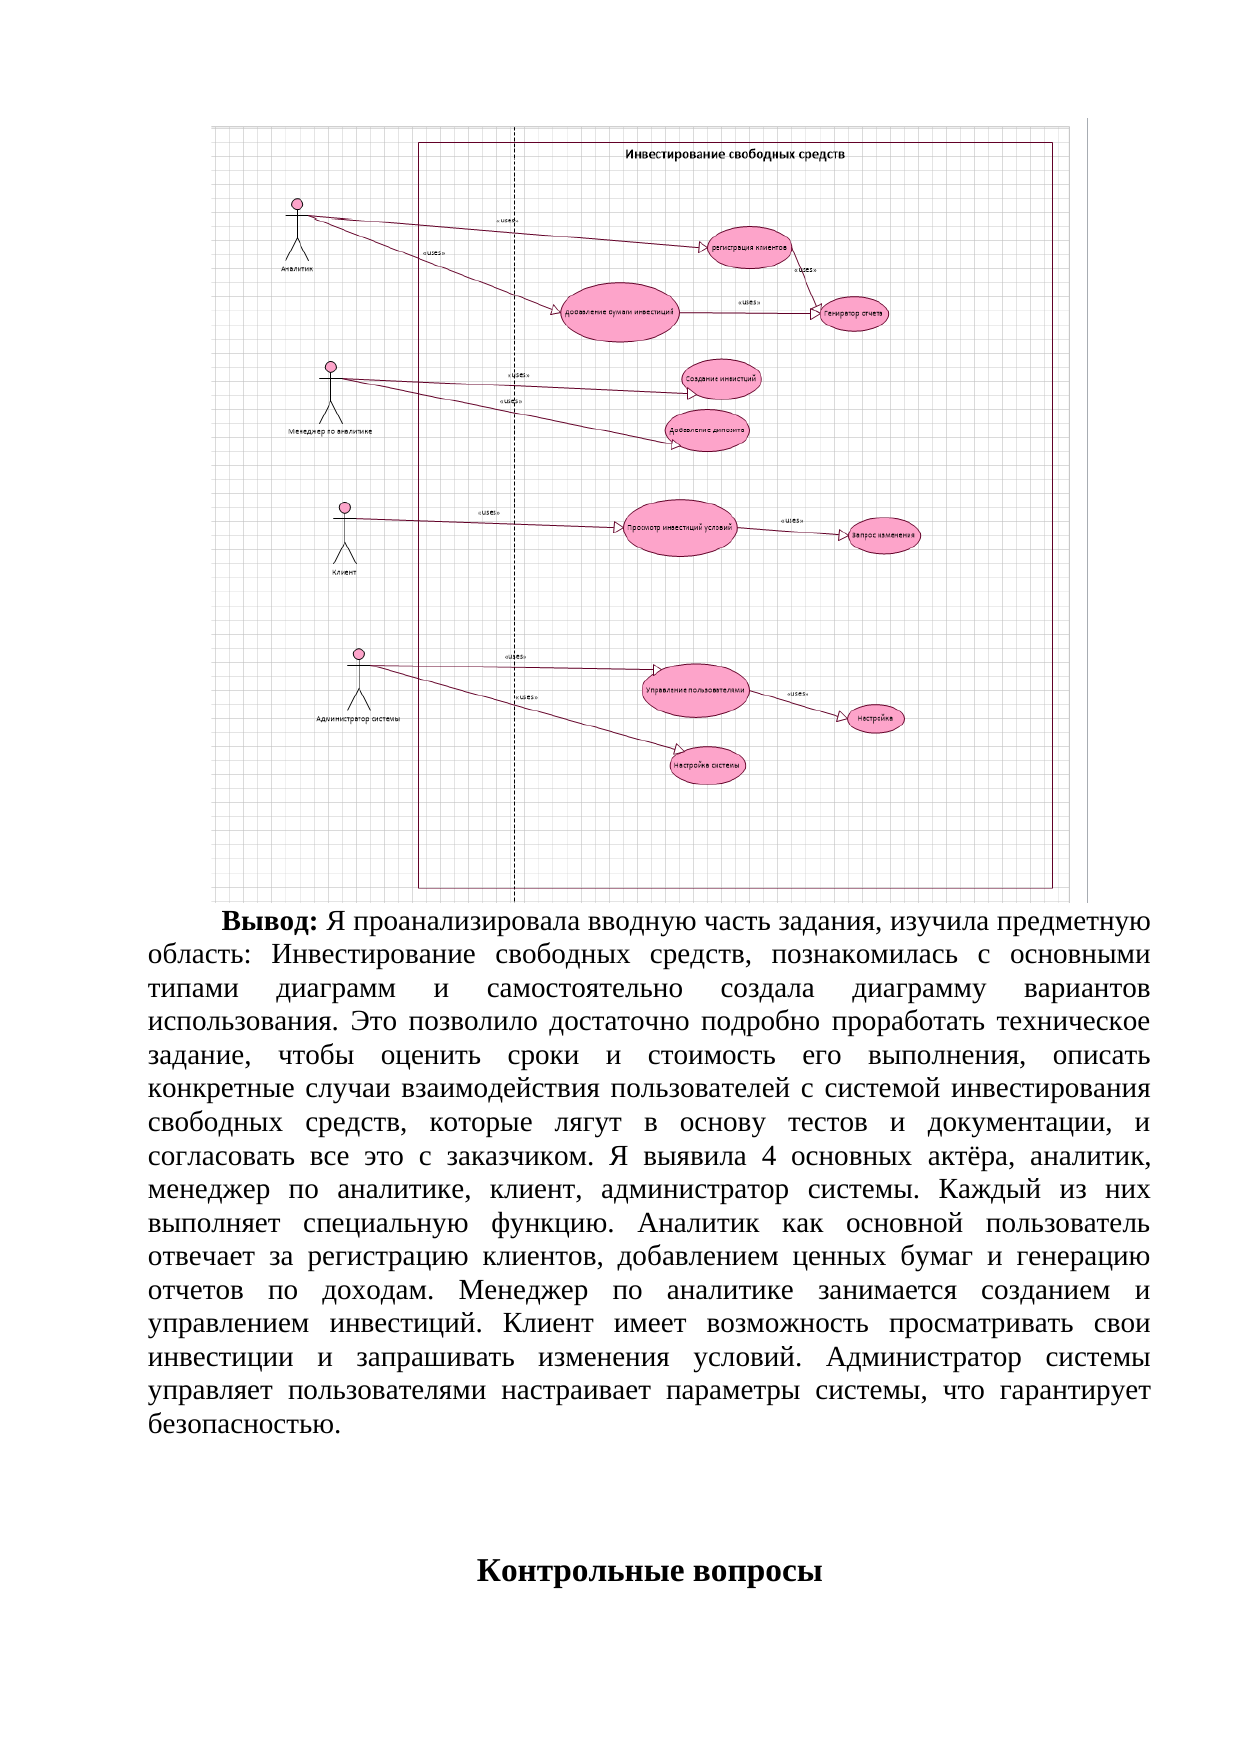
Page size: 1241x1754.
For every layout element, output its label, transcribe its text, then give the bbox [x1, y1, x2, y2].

picture [211, 118, 1088, 903]
text Контрольные вопросы [148, 1550, 1152, 1588]
text Вывод: Я проанализировала вводную часть задания, изучила предметную область: Инвестирование свободных средств, познакомилась с основными типами диаграмм и самостоятельно создала диаграмму вариантов использования. Это позволило достаточно подробно проработать техническое задание, чтобы оценить сроки и стоимость его выполнения, описать конкретные случаи взаимодействия пользователей с системой инвестирования свободных средств, которые лягут в основу тестов и документации, и согласовать все это с заказчиком. Я выявила 4 основных актёра, аналитик, менеджер по аналитике, клиент, администратор системы. Каждый из них выполняет специальную функцию. Аналитик как основной пользователь отвечает за регистрацию клиентов, добавлением ценных бумаг и генерацию отчетов по доходам. Менеджер по аналитике занимается созданием и управлением инвестиций. Клиент имеет возможность просматривать свои инвестиции и запрашивать изменения условий. Администратор системы управляет пользователями настраивает параметры системы, что гарантирует безопасностью. [148, 903, 1152, 1439]
